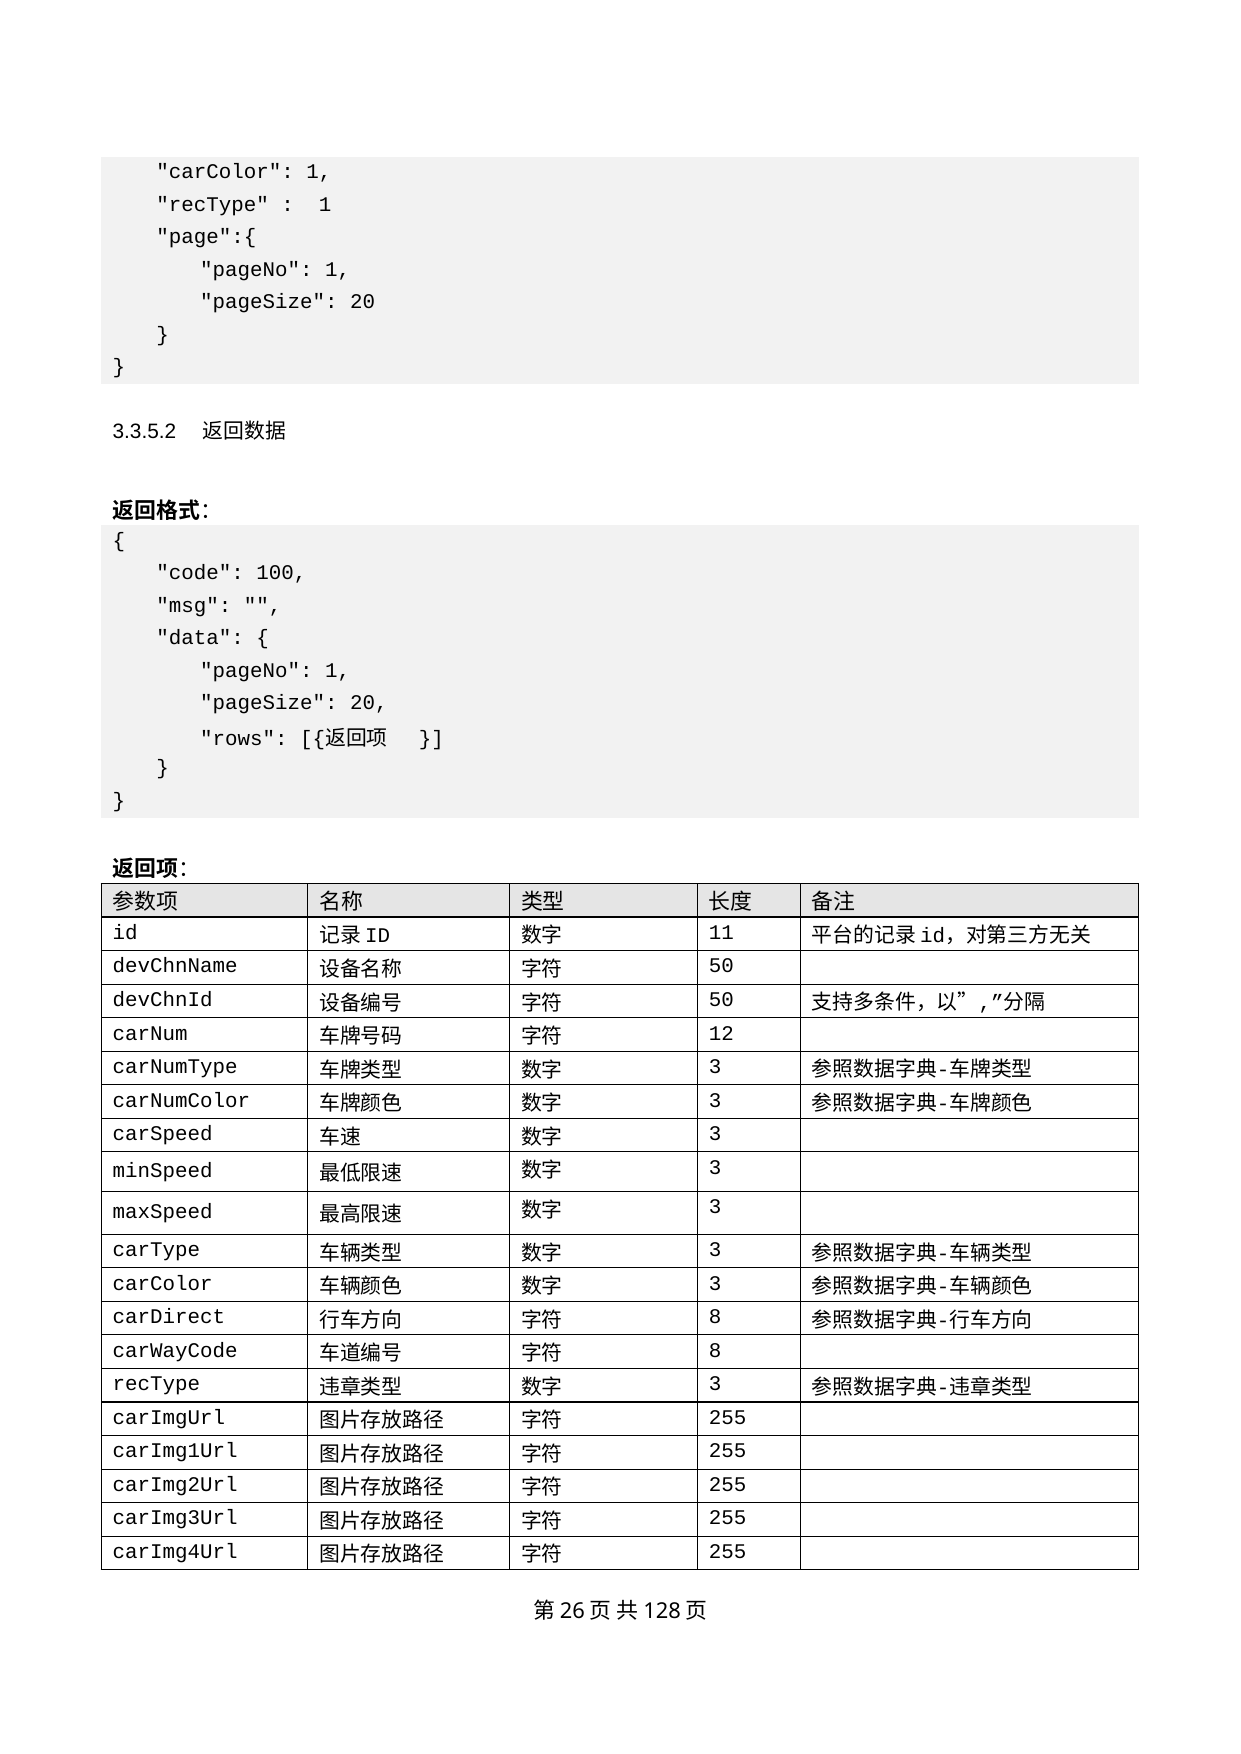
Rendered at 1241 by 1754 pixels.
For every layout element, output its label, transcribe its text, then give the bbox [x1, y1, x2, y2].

table_cell 字符 [510, 1335, 697, 1368]
table_cell 数字 [510, 1235, 697, 1267]
table_cell 平台的记录id，对第三方无关 [801, 918, 1138, 950]
table_cell 车辆类型 [308, 1235, 509, 1267]
table_cell [801, 1436, 1138, 1468]
subtitle 返回数据 [112, 413, 1128, 446]
table_cell 3 [698, 1052, 800, 1084]
table_header 名称 [308, 884, 509, 916]
table_cell 数字 [510, 1369, 697, 1401]
text 返回项： [112, 850, 1128, 883]
table_cell 3 [698, 1085, 800, 1118]
table_cell 11 [698, 918, 800, 950]
table_cell 图片存放路径 [308, 1537, 509, 1569]
table_cell 3 [698, 1369, 800, 1401]
table_cell 行车方向 [308, 1302, 509, 1334]
table_cell 车速 [308, 1119, 509, 1151]
table_cell [801, 1470, 1138, 1502]
table_cell [801, 1192, 1138, 1234]
table_cell 50 [698, 985, 800, 1017]
table_cell maxSpeed [102, 1192, 307, 1234]
table_header 长度 [698, 884, 800, 916]
table_cell 数字 [510, 1119, 697, 1151]
table_cell carNumColor [102, 1085, 307, 1118]
table_cell 8 [698, 1302, 800, 1334]
table_cell 8 [698, 1335, 800, 1368]
table_cell 设备名称 [308, 951, 509, 983]
table_cell carNum [102, 1018, 307, 1051]
table_cell 支持多条件，以”,”分隔 [801, 985, 1138, 1017]
table_cell recType [102, 1369, 307, 1401]
table_cell 12 [698, 1018, 800, 1051]
table_cell 3 [698, 1192, 800, 1234]
table_cell carWayCode [102, 1335, 307, 1368]
table_cell 参照数据字典-车牌类型 [801, 1052, 1138, 1084]
table_header { "code": 100, "msg": "", "data": { "pageNo": 1, "pageSize": 20, "rows": [{返回项 }] } } [101, 525, 1139, 818]
table_cell [801, 1018, 1138, 1051]
table_cell [801, 1403, 1138, 1435]
table_cell 违章类型 [308, 1369, 509, 1401]
table_cell 参照数据字典-违章类型 [801, 1369, 1138, 1401]
table_cell 车道编号 [308, 1335, 509, 1368]
table_cell 3 [698, 1235, 800, 1267]
table_cell 数字 [510, 1192, 697, 1234]
table_cell 参照数据字典-行车方向 [801, 1302, 1138, 1334]
table_cell [801, 951, 1138, 983]
table_cell carSpeed [102, 1119, 307, 1151]
table_cell devChnName [102, 951, 307, 983]
table_cell 车牌颜色 [308, 1085, 509, 1118]
table_cell 图片存放路径 [308, 1503, 509, 1536]
table_cell carType [102, 1235, 307, 1267]
table_cell 字符 [510, 951, 697, 983]
table_cell 图片存放路径 [308, 1436, 509, 1468]
table_cell [801, 1335, 1138, 1368]
text 返回格式： [112, 493, 1128, 525]
table_cell devChnId [102, 985, 307, 1017]
table_cell 最高限速 [308, 1192, 509, 1234]
table_cell 设备编号 [308, 985, 509, 1017]
table_cell 255 [698, 1436, 800, 1468]
table_cell 字符 [510, 1403, 697, 1435]
table_cell carColor [102, 1268, 307, 1301]
table_cell 3 [698, 1152, 800, 1191]
table_cell carImgUrl [102, 1403, 307, 1435]
table_header 类型 [510, 884, 697, 916]
table_cell 3 [698, 1119, 800, 1151]
table_cell 数字 [510, 1268, 697, 1301]
table_cell 255 [698, 1503, 800, 1536]
table_cell 车牌类型 [308, 1052, 509, 1084]
table_cell 字符 [510, 1436, 697, 1468]
table_cell 参照数据字典-车牌颜色 [801, 1085, 1138, 1118]
table_cell 255 [698, 1470, 800, 1502]
table_cell id [102, 918, 307, 950]
table_cell 参照数据字典-车辆颜色 [801, 1268, 1138, 1301]
table_cell 255 [698, 1403, 800, 1435]
table_cell [801, 1119, 1138, 1151]
table_cell carImg4Url [102, 1537, 307, 1569]
table_cell [801, 1152, 1138, 1191]
table_cell 字符 [510, 985, 697, 1017]
table_cell 字符 [510, 1018, 697, 1051]
table_cell 车辆颜色 [308, 1268, 509, 1301]
table_header 备注 [801, 884, 1138, 916]
table_cell 参照数据字典-车辆类型 [801, 1235, 1138, 1267]
table_cell carNumType [102, 1052, 307, 1084]
table_cell 数字 [510, 1052, 697, 1084]
table_cell 字符 [510, 1470, 697, 1502]
table_cell 数字 [510, 918, 697, 950]
table_cell carDirect [102, 1302, 307, 1334]
table_cell 3 [698, 1268, 800, 1301]
table_cell 数字 [510, 1085, 697, 1118]
table_cell carImg3Url [102, 1503, 307, 1536]
table_cell 数字 [510, 1152, 697, 1191]
table_cell [801, 1503, 1138, 1536]
table_cell minSpeed [102, 1152, 307, 1191]
table_header 参数项 [102, 884, 307, 916]
table_cell 图片存放路径 [308, 1403, 509, 1435]
table_cell 图片存放路径 [308, 1470, 509, 1502]
table_cell 车牌号码 [308, 1018, 509, 1051]
table_cell carImg1Url [102, 1436, 307, 1468]
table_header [101, 157, 1139, 384]
table_cell 50 [698, 951, 800, 983]
table_cell 记录ID [308, 918, 509, 950]
table_cell [801, 1537, 1138, 1569]
table_cell 最低限速 [308, 1152, 509, 1191]
table_cell 字符 [510, 1302, 697, 1334]
table_cell carImg2Url [102, 1470, 307, 1502]
table_cell 字符 [510, 1537, 697, 1569]
table_cell 字符 [510, 1503, 697, 1536]
table_cell 255 [698, 1537, 800, 1569]
